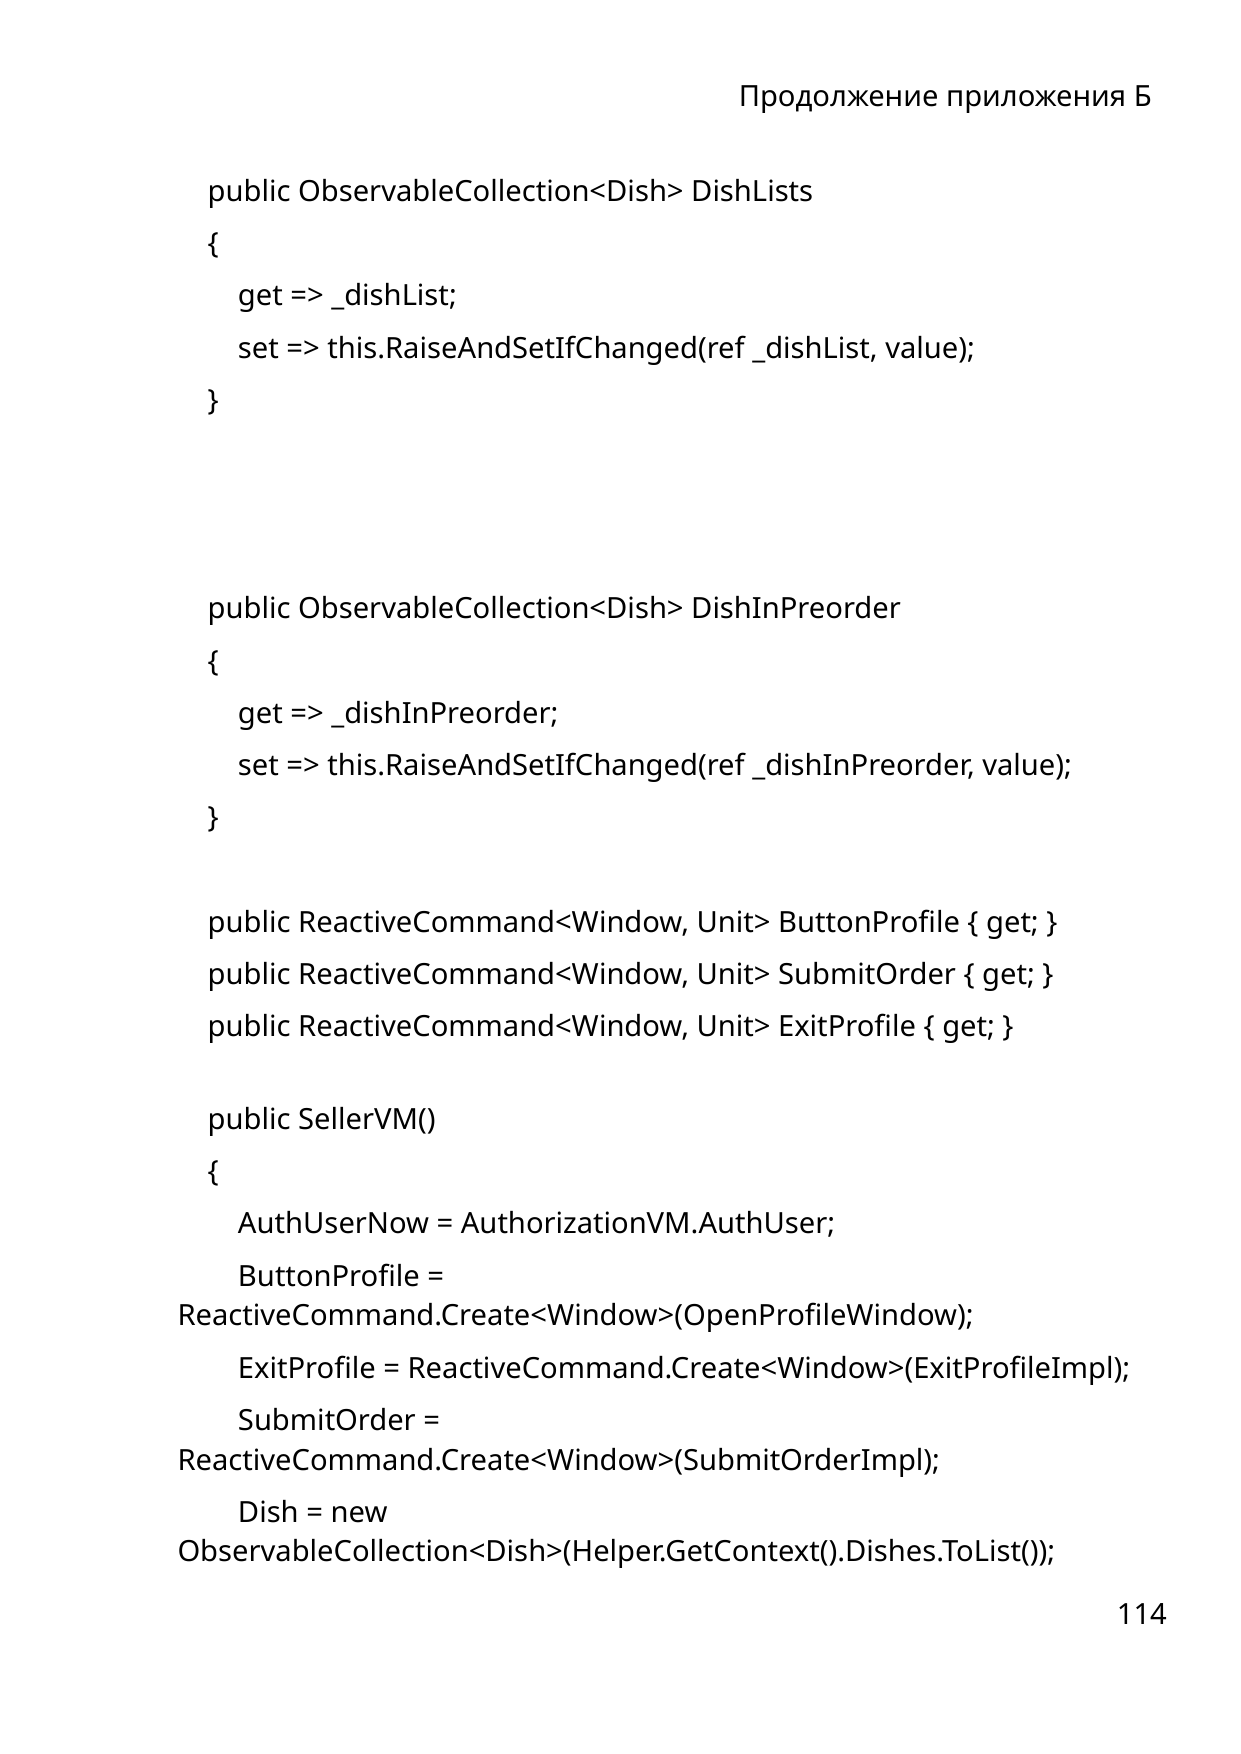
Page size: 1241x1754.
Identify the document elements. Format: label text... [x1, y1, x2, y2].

text public ReactiveCommand<Window, Unit> ButtonProfile { get; } [177, 901, 1152, 941]
text ButtonProfile = ReactiveCommand.Create<Window>(OpenProfileWindow); [177, 1255, 1152, 1334]
text get => _dishList; [177, 275, 1152, 314]
text ExitProfile = ReactiveCommand.Create<Window>(ExitProfileImpl); [177, 1347, 1152, 1387]
text public ObservableCollection<Dish> DishLists [177, 170, 1152, 210]
text public ReactiveCommand<Window, Unit> ExitProfile { get; } [177, 1005, 1152, 1045]
text { [177, 1151, 1152, 1190]
text Dish = new ObservableCollection<Dish>(Helper.GetContext().Dishes.ToList()); [177, 1491, 1152, 1570]
text AuthUserNow = AuthorizationVM.AuthUser; [177, 1203, 1152, 1242]
text { [177, 222, 1152, 262]
text set => this.RaiseAndSetIfChanged(ref _dishInPreorder, value); [177, 744, 1152, 784]
text public ObservableCollection<Dish> DishInPreorder [177, 588, 1152, 627]
text public ReactiveCommand<Window, Unit> SubmitOrder { get; } [177, 953, 1152, 993]
text get => _dishInPreorder; [177, 692, 1152, 732]
text SubmitOrder = ReactiveCommand.Create<Window>(SubmitOrderImpl); [177, 1399, 1152, 1478]
text } [177, 379, 1152, 419]
text set => this.RaiseAndSetIfChanged(ref _dishList, value); [177, 327, 1152, 367]
text } [177, 797, 1152, 836]
text public SellerVM() [177, 1098, 1152, 1138]
text { [177, 640, 1152, 680]
